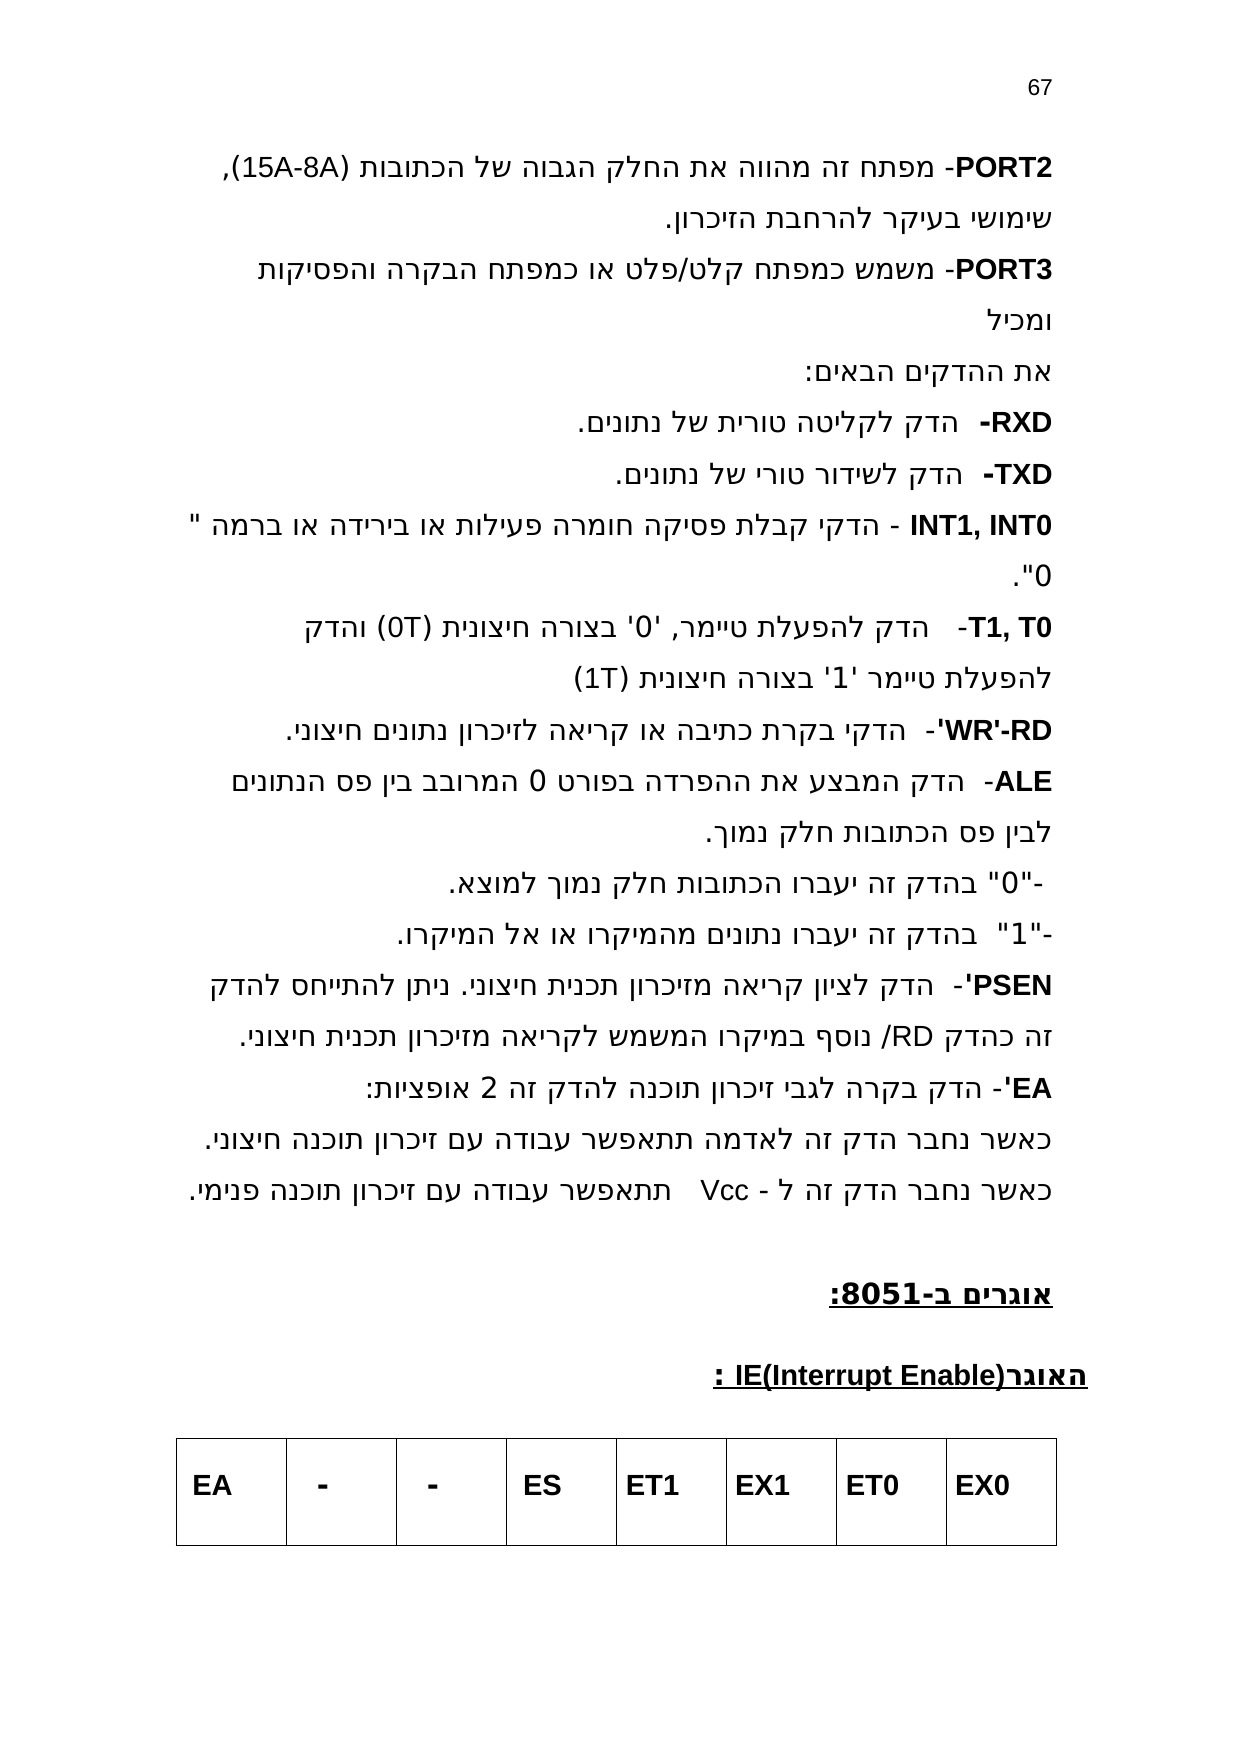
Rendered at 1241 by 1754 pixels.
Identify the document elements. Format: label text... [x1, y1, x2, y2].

table_header - [287, 1439, 396, 1544]
table_header EX1 [727, 1439, 836, 1544]
text WR'-RD'- הדקי בקרת כתיבה או קריאה לזיכרון נתונים חיצוני. [187, 713, 1053, 747]
text PORT2- מפתח זה מהווה את החלק הגבוה של הכתובות (15A-8A),שימושי בעיקר להרחבת הזיכרון. [187, 150, 1053, 235]
table_header - [397, 1439, 506, 1544]
text את ההדקים הבאים: [187, 354, 1053, 388]
text PSEN'- הדק לציון קריאה מזיכרון תכנית חיצוני. ניתן להתייחס להדק זה כהדק RD/ נוסף במיקרו המשמש לקריאה מזיכרון תכנית חיצוני. [187, 968, 1053, 1054]
text T1, T0- הדק להפעלת טיימר, '0' בצורה חיצונית (0T) והדק להפעלת טיימר '1' בצורה חיצונית (1T) [187, 610, 1053, 696]
text כאשר נחבר הדק זה ל - Vcc תתאפשר עבודה עם זיכרון תוכנה פנימי. [187, 1173, 1053, 1207]
text INT1, INT0 - הדקי קבלת פסיקה חומרה פעילות או בירידה או ברמה "0". [187, 508, 1053, 593]
table_header ET0 [837, 1439, 946, 1544]
table_header EA [177, 1439, 286, 1544]
text כאשר נחבר הדק זה לאדמה תתאפשר עבודה עם זיכרון תוכנה חיצוני. [187, 1122, 1053, 1156]
text PORT3- משמש כמפתח קלט/פלט או כמפתח הבקרה והפסיקות ומכיל [187, 252, 1053, 337]
text -"1" בהדק זה יעברו נתונים מהמיקרו או אל המיקרו. [187, 917, 1053, 951]
text TXD- הדק לשידור טורי של נתונים. [187, 457, 1053, 491]
text ALE- הדק המבצע את ההפרדה בפורט 0 המרובב בין פס הנתונים לבין פס הכתובות חלק נמוך. [187, 764, 1053, 849]
table_header ET1 [617, 1439, 726, 1544]
text RXD- הדק לקליטה טורית של נתונים. [187, 405, 1053, 439]
table_header EX0 [947, 1439, 1056, 1544]
text אוגרים ב-8051: [187, 1277, 1053, 1311]
text האוגרIE(Interrupt Enable) : [150, 1358, 1087, 1392]
text EA'- הדק בקרה לגבי זיכרון תוכנה להדק זה 2 אופציות: [187, 1071, 1053, 1105]
text -"0" בהדק זה יעברו הכתובות חלק נמוך למוצא. [187, 866, 1053, 900]
table_header ES [507, 1439, 616, 1544]
